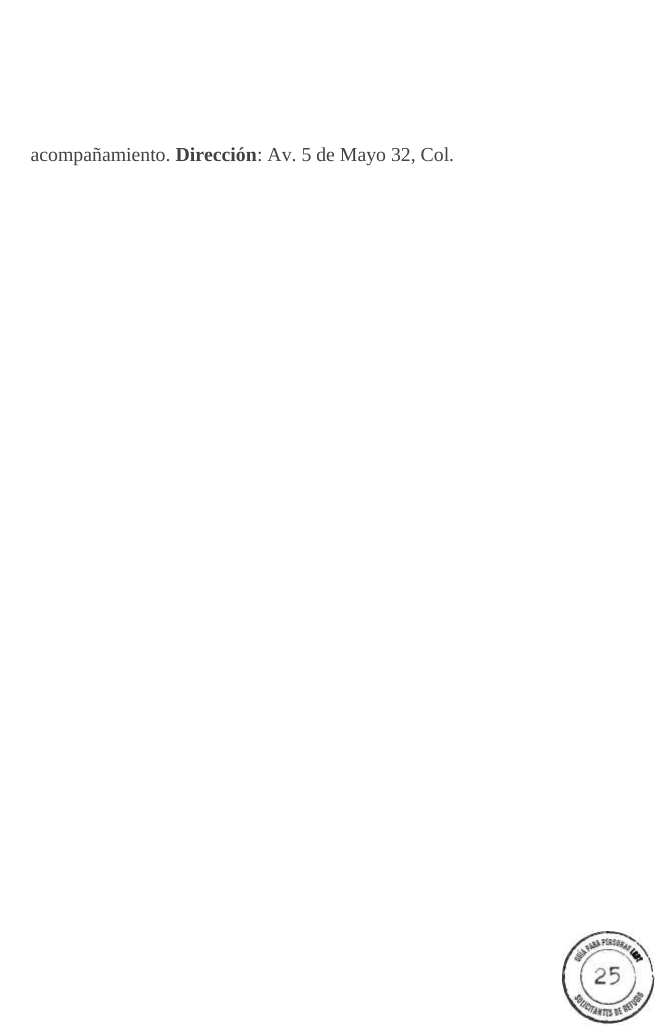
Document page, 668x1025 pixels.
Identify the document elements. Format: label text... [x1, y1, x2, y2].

text acompañamiento. Dirección: Av. 5 de Mayo 32, Col. [30, 143, 543, 166]
picture [561, 931, 655, 1025]
